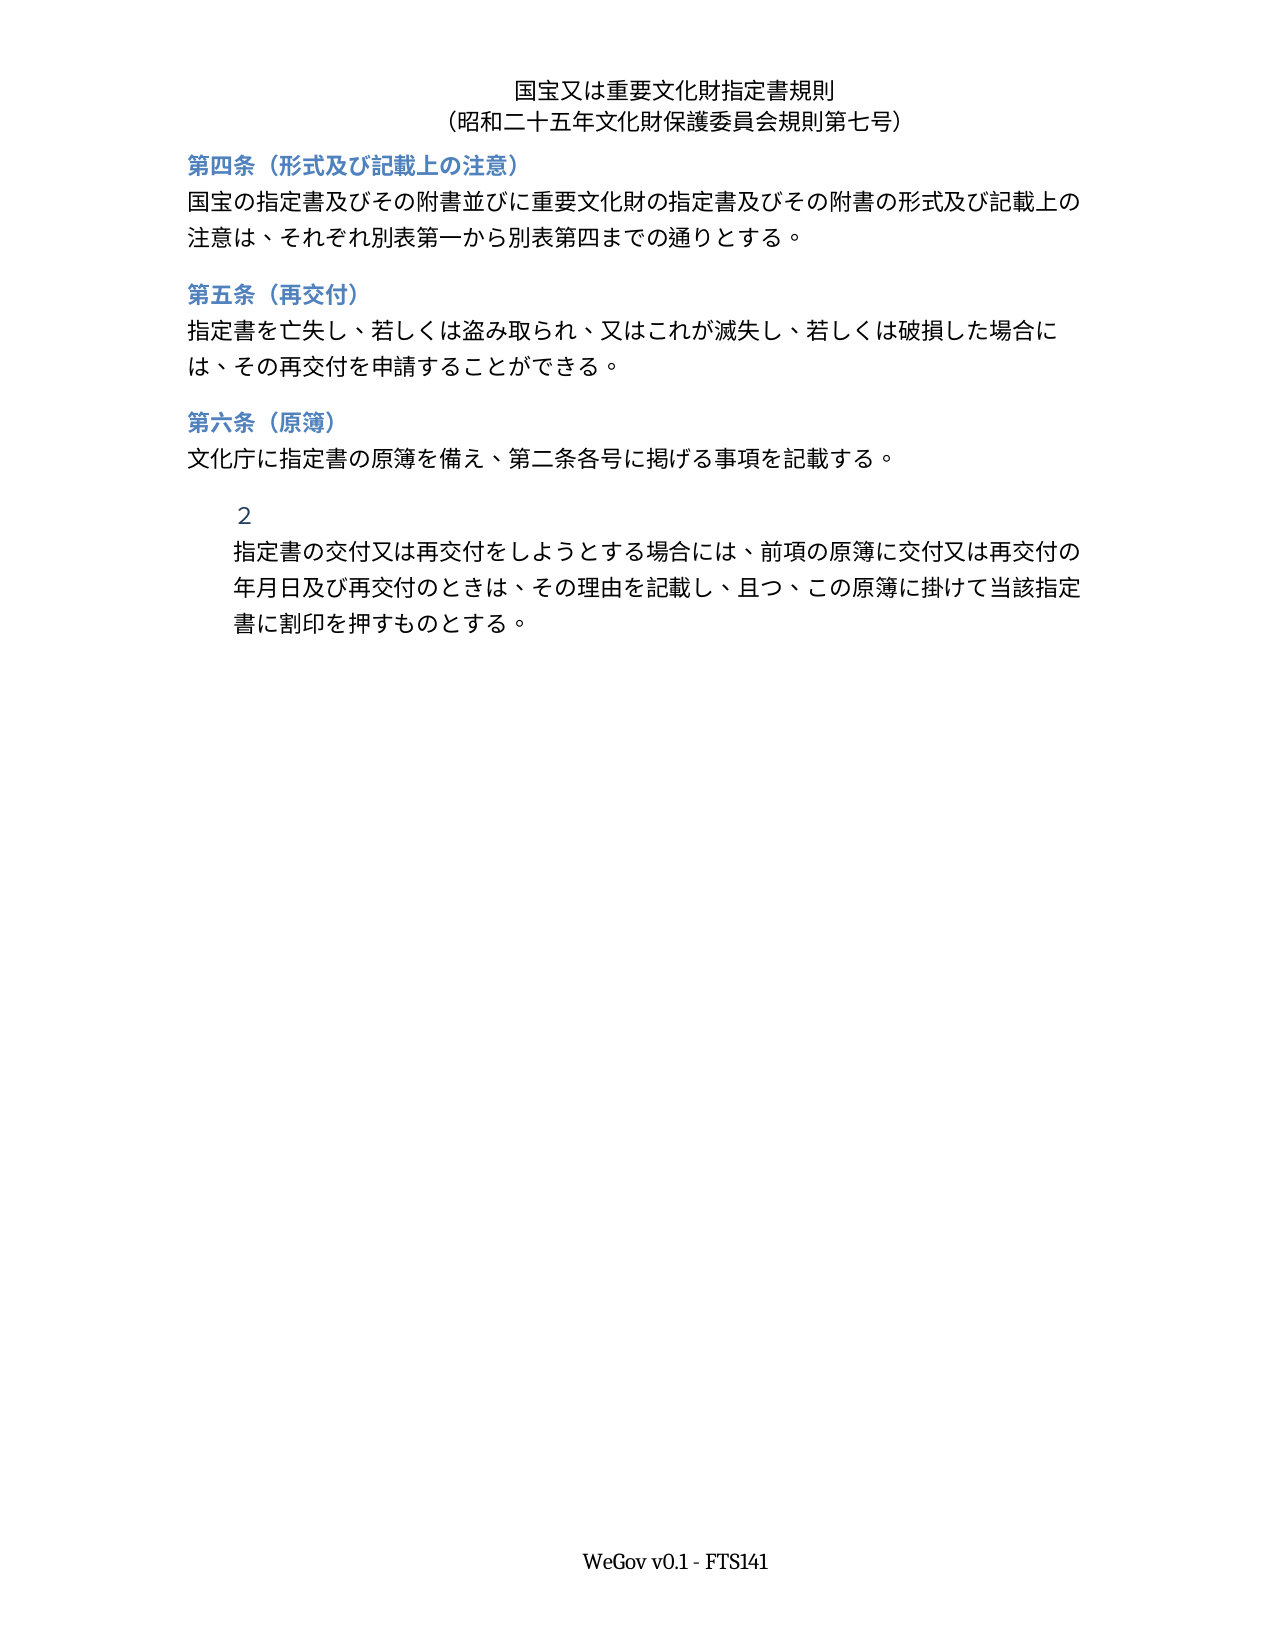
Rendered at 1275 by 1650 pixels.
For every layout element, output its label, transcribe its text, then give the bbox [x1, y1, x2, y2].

text 文化庁に指定書の原簿を備え、第二条各号に掲げる事項を記載する。 [187, 443, 1087, 474]
subtitle 第五条（再交付） [187, 279, 1087, 310]
subtitle 第六条（原簿） [187, 407, 1087, 438]
subtitle 第四条（形式及び記載上の注意） [187, 150, 1087, 181]
subtitle ２ [233, 500, 1087, 531]
text 指定書を亡失し、若しくは盗み取られ、又はこれが滅失し、若しくは破損した場合には、その再交付を申請することができる。 [187, 314, 1087, 382]
text 指定書の交付又は再交付をしようとする場合には、前項の原簿に交付又は再交付の年月日及び再交付のときは、その理由を記載し、且つ、この原簿に掛けて当該指定書に割印を押すものとする。 [233, 536, 1087, 639]
text 国宝の指定書及びその附書並びに重要文化財の指定書及びその附書の形式及び記載上の注意は、それぞれ別表第一から別表第四までの通りとする。 [187, 186, 1087, 253]
